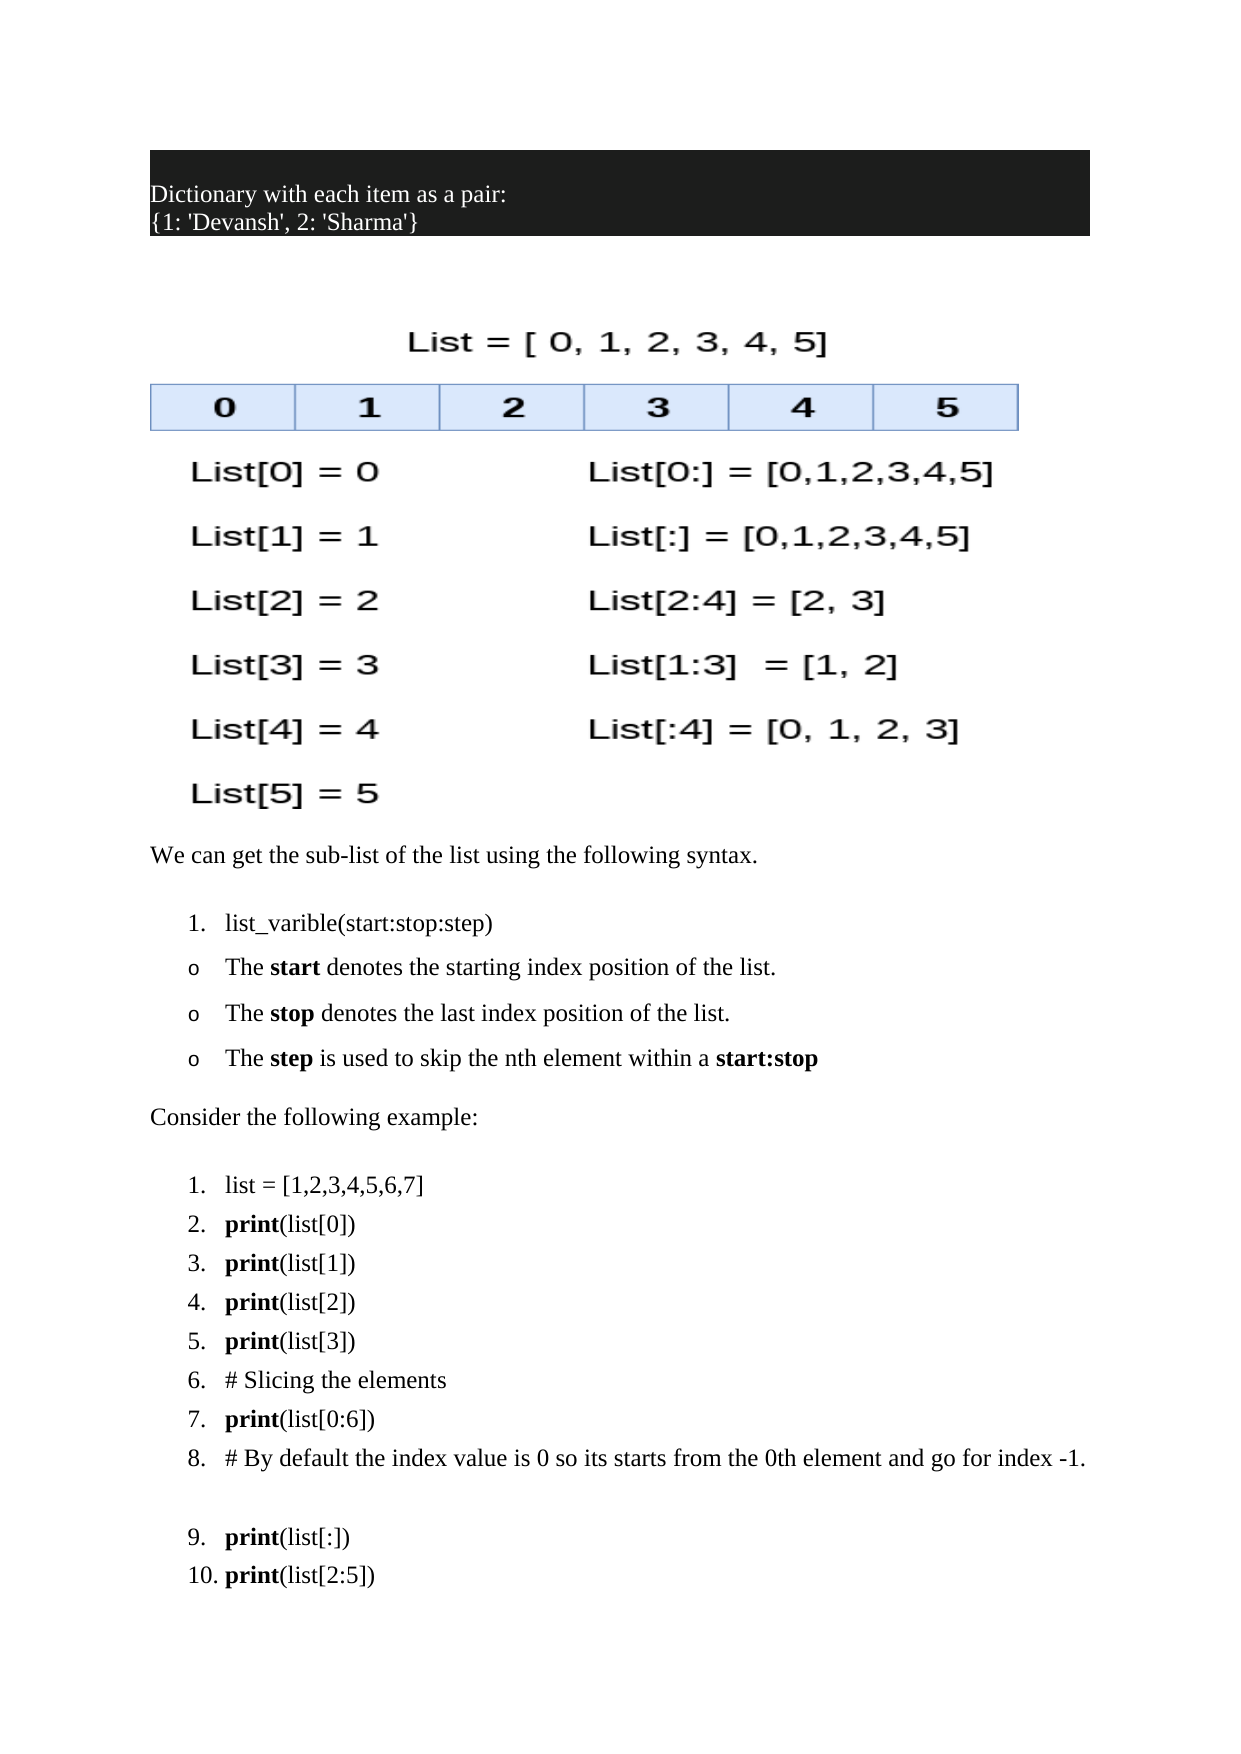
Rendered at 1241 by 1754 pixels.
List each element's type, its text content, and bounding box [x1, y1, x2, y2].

list print(list[1]) [187, 1238, 1090, 1277]
list print(list[2]) [187, 1277, 1090, 1316]
text {1: 'Devansh', 2: 'Sharma'} [150, 207, 1090, 236]
list print(list[0:6]) [187, 1394, 1090, 1433]
list The stop denotes the last index position of the list. [187, 988, 1090, 1027]
list list = [1,2,3,4,5,6,7] [187, 1160, 1090, 1199]
text We can get the sub-list of the list using the following syntax. [150, 840, 1090, 868]
list # By default the index value is 0 so its starts from the 0th element and go for index -1. [187, 1433, 1090, 1511]
list print(list[:]) [187, 1511, 1090, 1550]
list print(list[0]) [187, 1199, 1090, 1238]
list # Slicing the elements [187, 1355, 1090, 1394]
list The step is used to skip the nth element within a start:stop [187, 1033, 1090, 1073]
list print(list[2:5]) [187, 1550, 1090, 1589]
list list_varible(start:stop:step) [187, 898, 1090, 937]
picture [150, 323, 1019, 809]
list The start denotes the starting index position of the list. [187, 943, 1090, 982]
text Dictionary with each item as a pair: [150, 179, 1090, 207]
list print(list[3]) [187, 1316, 1090, 1355]
text Consider the following example: [150, 1102, 1090, 1131]
